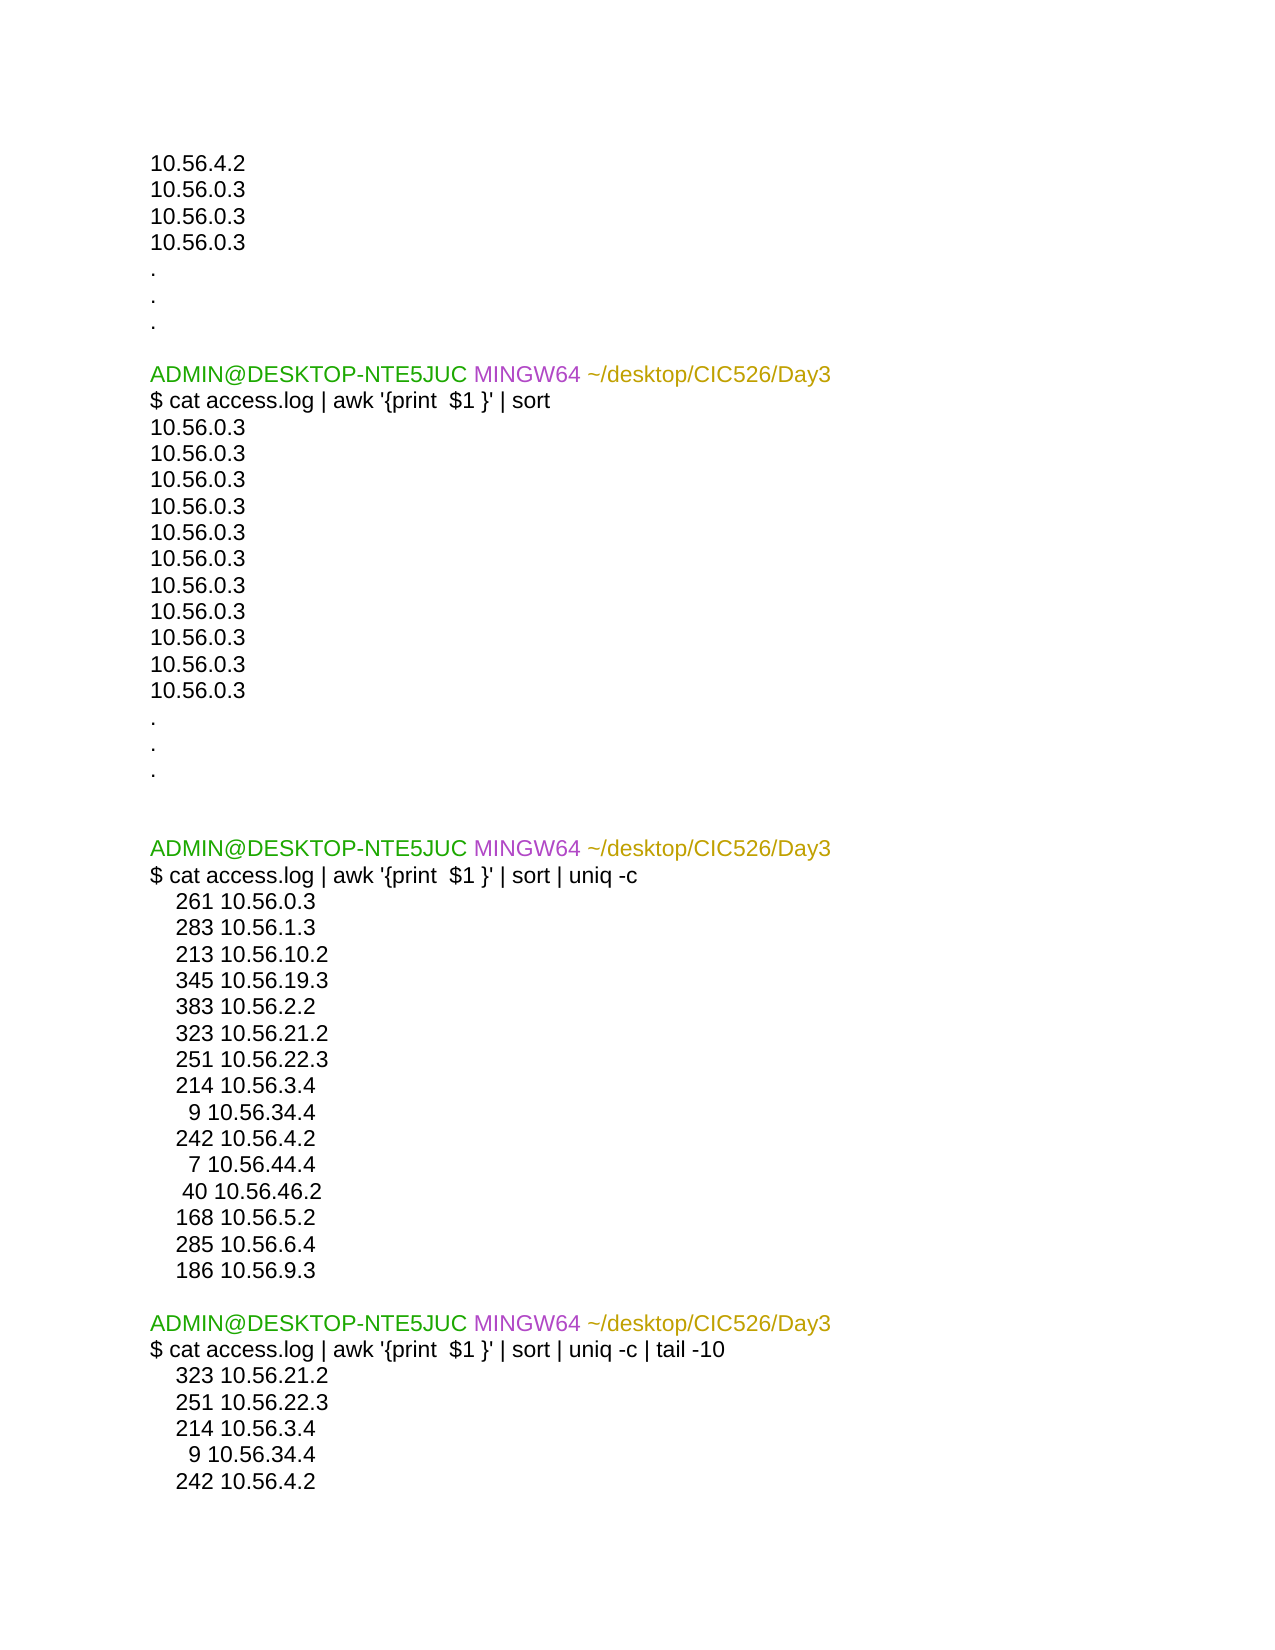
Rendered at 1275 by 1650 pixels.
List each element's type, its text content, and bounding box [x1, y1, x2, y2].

text 323 10.56.21.2 [150, 1020, 1125, 1046]
text . [150, 730, 1125, 756]
text ADMIN@DESKTOP-NTE5JUC MINGW64 ~/desktop/CIC526/Day3 [150, 1309, 1125, 1336]
text 10.56.0.3 [150, 545, 1125, 572]
text 9 10.56.34.4 [150, 1099, 1125, 1125]
text 10.56.0.3 [150, 440, 1125, 466]
text 383 10.56.2.2 [150, 993, 1125, 1020]
text 7 10.56.44.4 [150, 1151, 1125, 1178]
text 40 10.56.46.2 [150, 1178, 1125, 1204]
text . [150, 703, 1125, 730]
text 242 10.56.4.2 [150, 1468, 1125, 1494]
text 10.56.0.3 [150, 624, 1125, 651]
text 251 10.56.22.3 [150, 1389, 1125, 1415]
text 10.56.0.3 [150, 466, 1125, 493]
text 168 10.56.5.2 [150, 1204, 1125, 1231]
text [150, 361, 1125, 387]
text 10.56.0.3 [150, 572, 1125, 598]
text 261 10.56.0.3 [150, 888, 1125, 914]
text . [150, 282, 1125, 308]
text 10.56.0.3 [150, 413, 1125, 440]
text 345 10.56.19.3 [150, 967, 1125, 993]
text . [150, 756, 1125, 782]
text 251 10.56.22.3 [150, 1046, 1125, 1072]
text $ cat access.log | awk '{print $1 }' | sort | uniq -c | tail -10 [150, 1336, 1125, 1362]
text 213 10.56.10.2 [150, 941, 1125, 967]
text 10.56.0.3 [150, 229, 1125, 255]
text 10.56.0.3 [150, 651, 1125, 677]
text 10.56.0.3 [150, 519, 1125, 545]
text 323 10.56.21.2 [150, 1362, 1125, 1389]
text 285 10.56.6.4 [150, 1231, 1125, 1257]
text 242 10.56.4.2 [150, 1125, 1125, 1151]
text . [150, 255, 1125, 282]
text 10.56.0.3 [150, 176, 1125, 203]
text 10.56.0.3 [150, 203, 1125, 229]
text 214 10.56.3.4 [150, 1415, 1125, 1441]
text 9 10.56.34.4 [150, 1441, 1125, 1468]
text 10.56.0.3 [150, 677, 1125, 703]
text 10.56.0.3 [150, 493, 1125, 519]
text 10.56.0.3 [150, 598, 1125, 624]
text ADMIN@DESKTOP-NTE5JUC MINGW64 ~/desktop/CIC526/Day3 [150, 835, 1125, 862]
text 186 10.56.9.3 [150, 1257, 1125, 1283]
text 10.56.4.2 [150, 150, 1125, 176]
text $ cat access.log | awk '{print $1 }' | sort | uniq -c [150, 862, 1125, 888]
text 283 10.56.1.3 [150, 914, 1125, 941]
text 214 10.56.3.4 [150, 1072, 1125, 1099]
text $ cat access.log | awk '{print $1 }' | sort [150, 387, 1125, 413]
text . [150, 308, 1125, 334]
